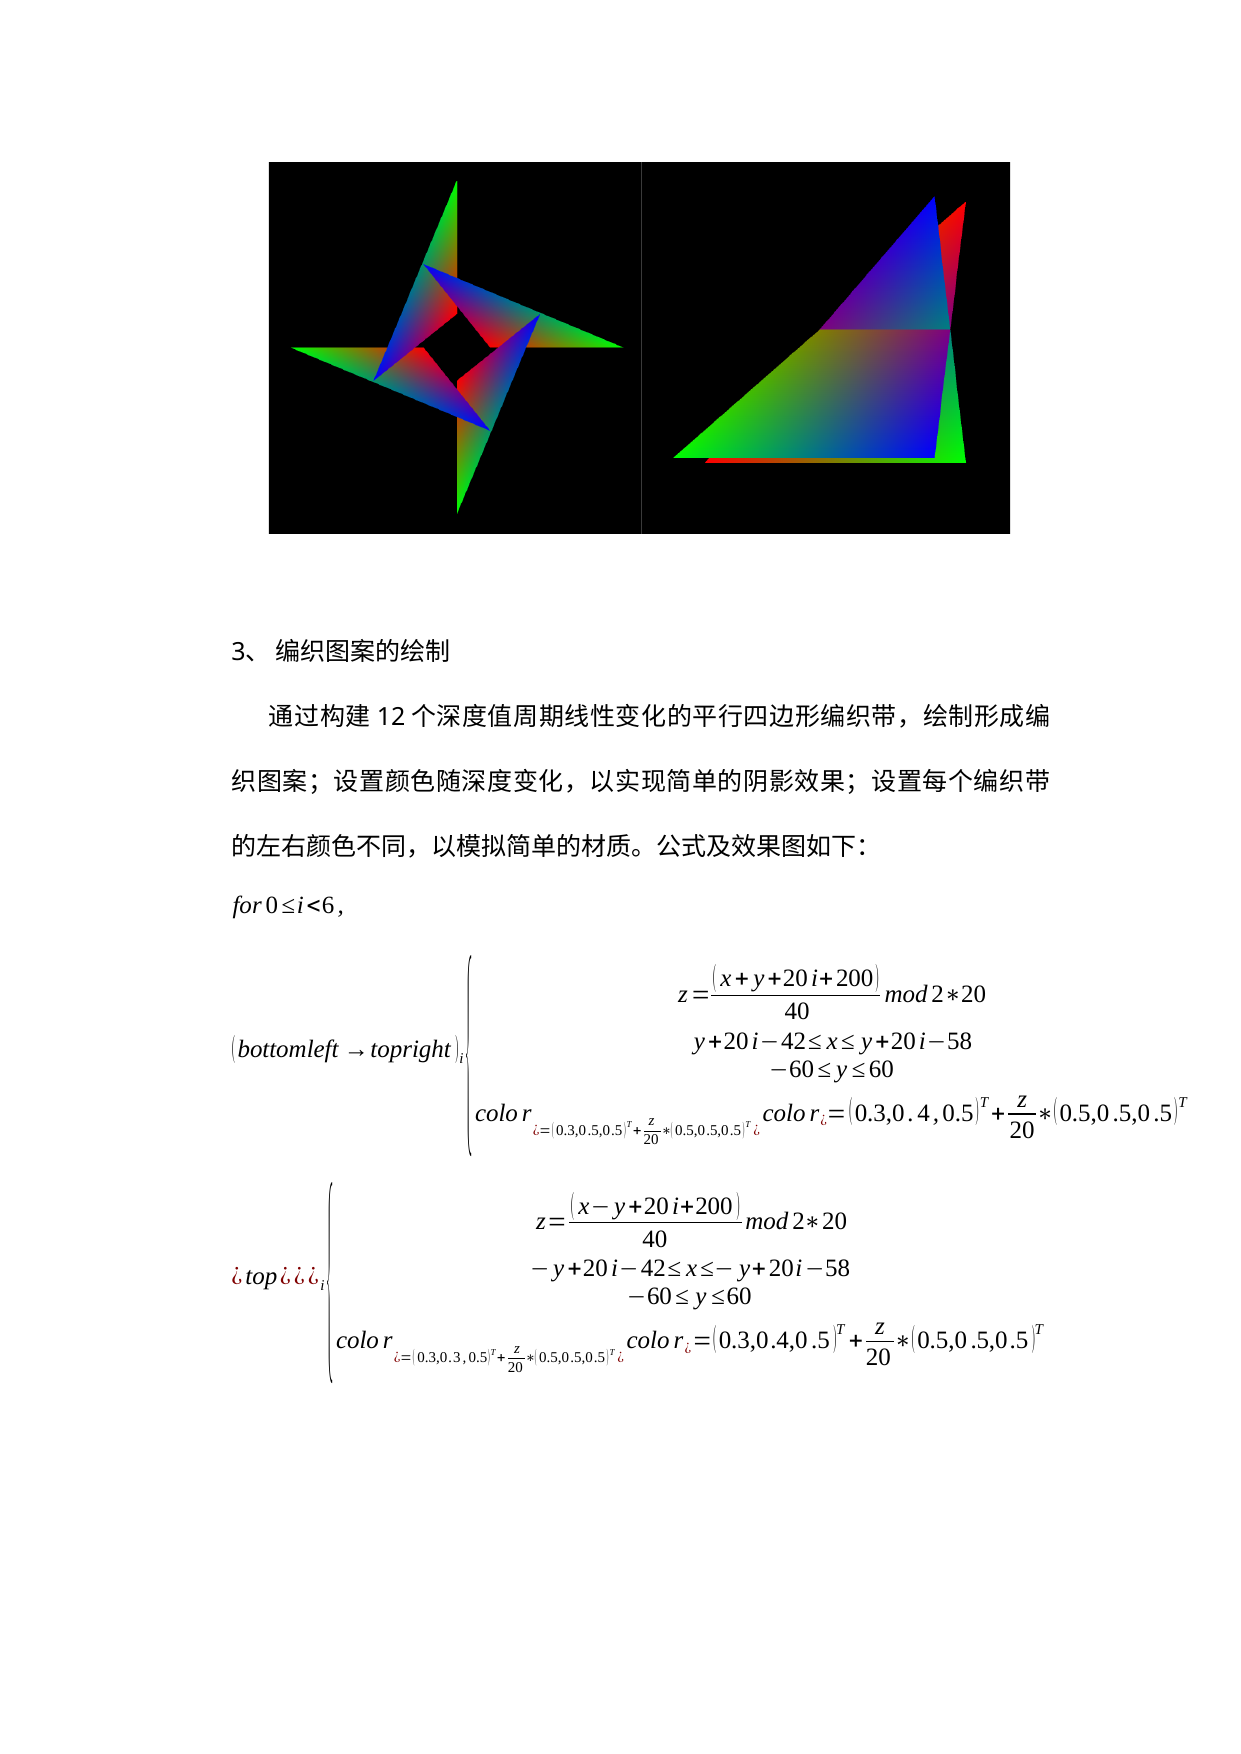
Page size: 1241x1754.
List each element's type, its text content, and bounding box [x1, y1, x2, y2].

picture [268, 162, 1011, 534]
list 编织图案的绘制 [231, 617, 1053, 682]
text 通过构建12个深度值周期线性变化的平行四边形编织带，绘制形成编织图案；设置颜色随深度变化，以实现简单的阴影效果；设置每个编织带的左右颜色不同，以模拟简单的材质。公式及效果图如下： [231, 682, 1053, 877]
